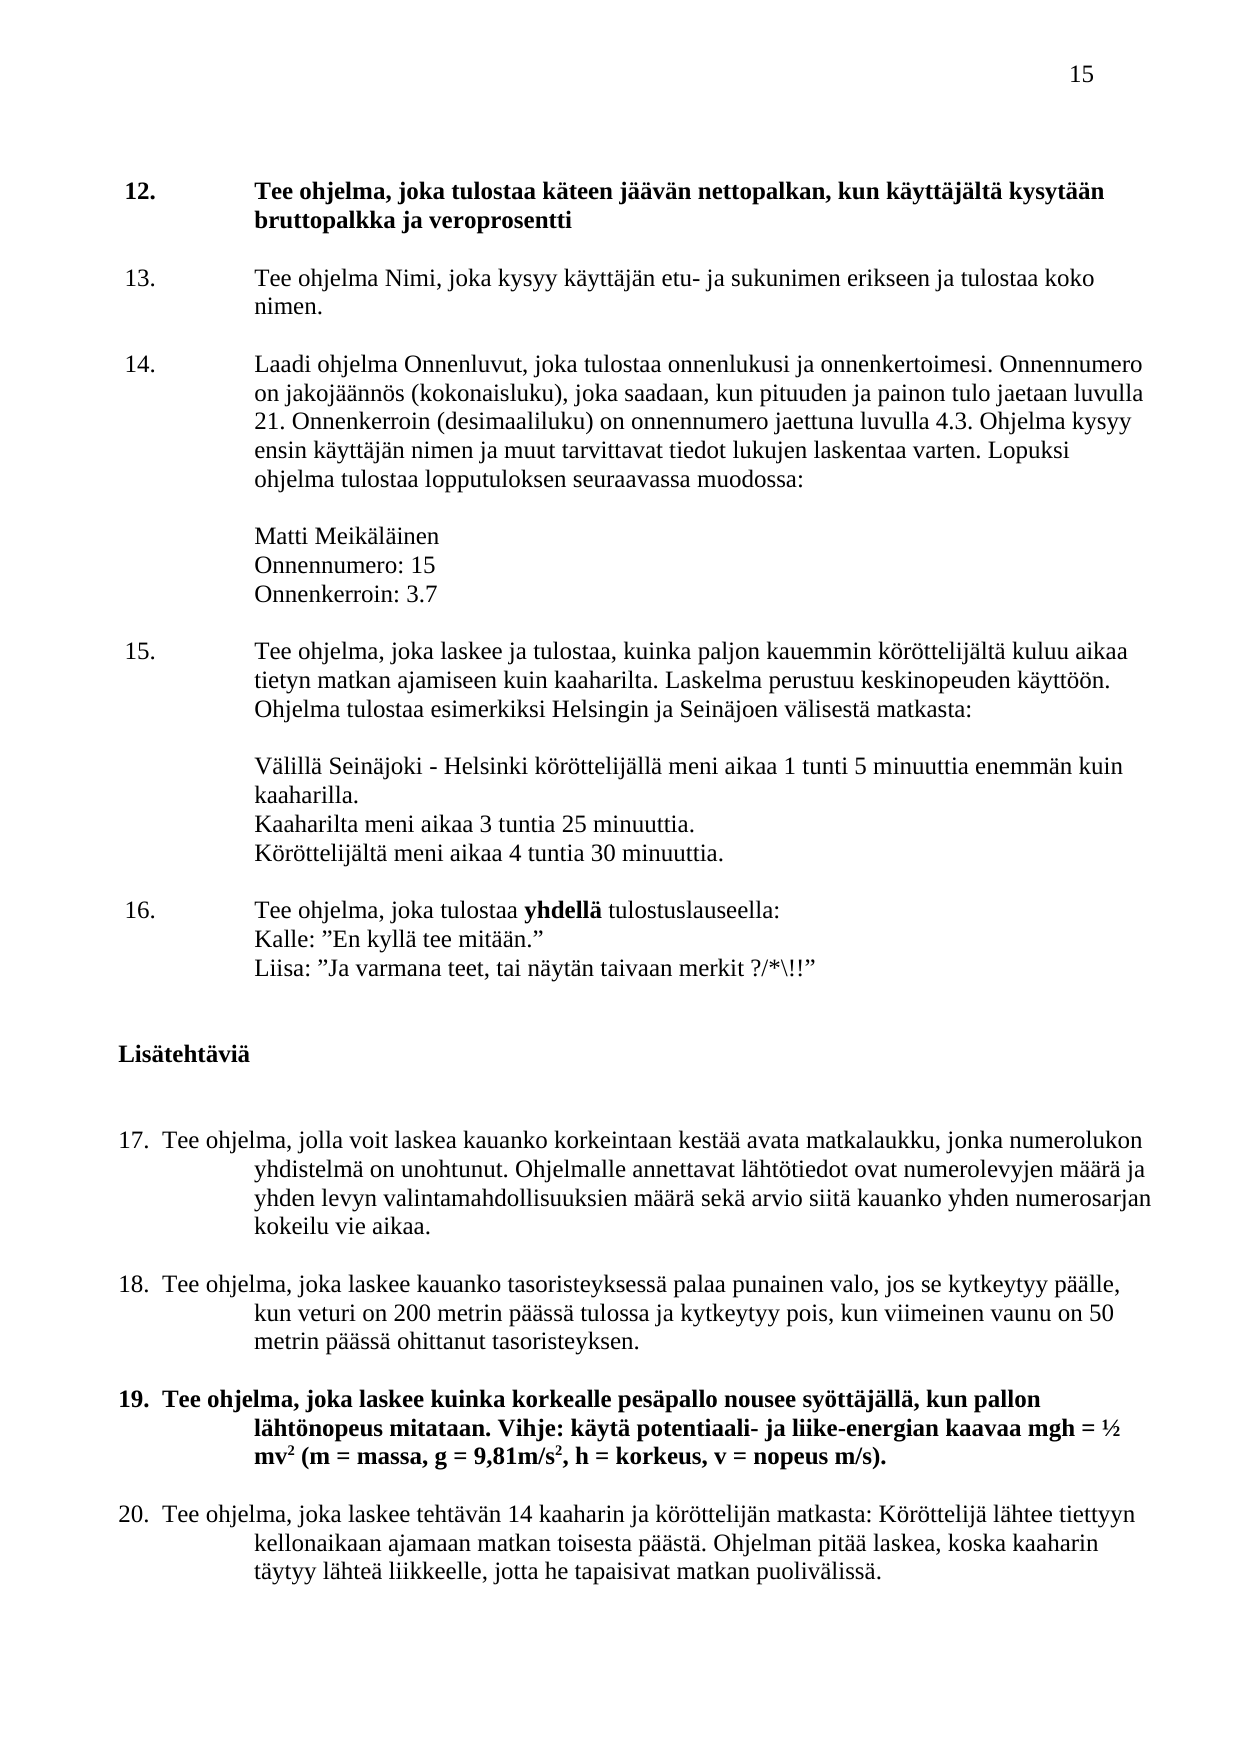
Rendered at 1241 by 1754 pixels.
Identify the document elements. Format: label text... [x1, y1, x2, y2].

list Tee ohjelma, joka laskee ja tulostaa, kuinka paljon kauemmin köröttelijältä kuluu aikaa tietyn matkan ajamiseen kuin kaaharilta. Laskelma perustuu keskinopeuden käyttöön. Ohjelma tulostaa esimerkiksi Helsingin ja Seinäjoen välisestä matkasta: Välillä Seinäjoki - Helsinki köröttelijällä meni aikaa 1 tunti 5 minuuttia enemmän kuin kaaharilla. Kaaharilta meni aikaa 3 tuntia 25 minuuttia. Köröttelijältä meni aikaa 4 tuntia 30 minuuttia. [124, 636, 1152, 895]
list Laadi ohjelma Onnenluvut, joka tulostaa onnenlukusi ja onnenkertoimesi. Onnennumero on jakojäännös (kokonaisluku), joka saadaan, kun pituuden ja painon tulo jaetaan luvulla 21. Onnenkerroin (desimaaliluku) on onnennumero jaettuna luvulla 4.3. Ohjelma kysyy ensin käyttäjän nimen ja muut tarvittavat tiedot lukujen laskentaa varten. Lopuksi ohjelma tulostaa lopputuloksen seuraavassa muodossa: Matti Meikäläinen Onnennumero: 15 Onnenkerroin: 3.7 [124, 349, 1152, 636]
list Tee ohjelma, joka laskee kuinka korkealle pesäpallo nousee syöttäjällä, kun pallon lähtönopeus mitataan. Vihje: käytä potentiaali- ja liike-energian kaavaa mgh = ½ mv2 (m = massa, g = 9,81m/s2, h = korkeus, v = nopeus m/s). [118, 1384, 1152, 1499]
list Tee ohjelma, joka tulostaa yhdellä tulostuslauseella: Kalle: ”En kyllä tee mitään.” Liisa: ”Ja varmana teet, tai näytän taivaan merkit ?/*\!!” [124, 895, 1152, 1010]
list Tee ohjelma, joka laskee kauanko tasoristeyksessä palaa punainen valo, jos se kytkeytyy päälle, kun veturi on 200 metrin päässä tulossa ja kytkeytyy pois, kun viimeinen vaunu on 50 metrin päässä ohittanut tasoristeyksen. [118, 1269, 1152, 1384]
list Tee ohjelma, jolla voit laskea kauanko korkeintaan kestää avata matkalaukku, jonka numerolukon yhdistelmä on unohtunut. Ohjelmalle annettavat lähtötiedot ovat numerolevyjen määrä ja yhden levyn valintamahdollisuuksien määrä sekä arvio siitä kauanko yhden numerosarjan kokeilu vie aikaa. [118, 1125, 1152, 1269]
list Tee ohjelma Nimi, joka kysyy käyttäjän etu- ja sukunimen erikseen ja tulostaa koko nimen. [124, 263, 1152, 349]
list Tee ohjelma, joka laskee tehtävän 14 kaaharin ja köröttelijän matkasta: Köröttelijä lähtee tiettyyn kellonaikaan ajamaan matkan toisesta päästä. Ohjelman pitää laskea, koska kaaharin täytyy lähteä liikkeelle, jotta he tapaisivat matkan puolivälissä. [118, 1499, 1152, 1585]
list Tee ohjelma, joka tulostaa käteen jäävän nettopalkan, kun käyttäjältä kysytään bruttopalkka ja veroprosentti [124, 176, 1152, 263]
text Lisätehtäviä [118, 1039, 1152, 1068]
